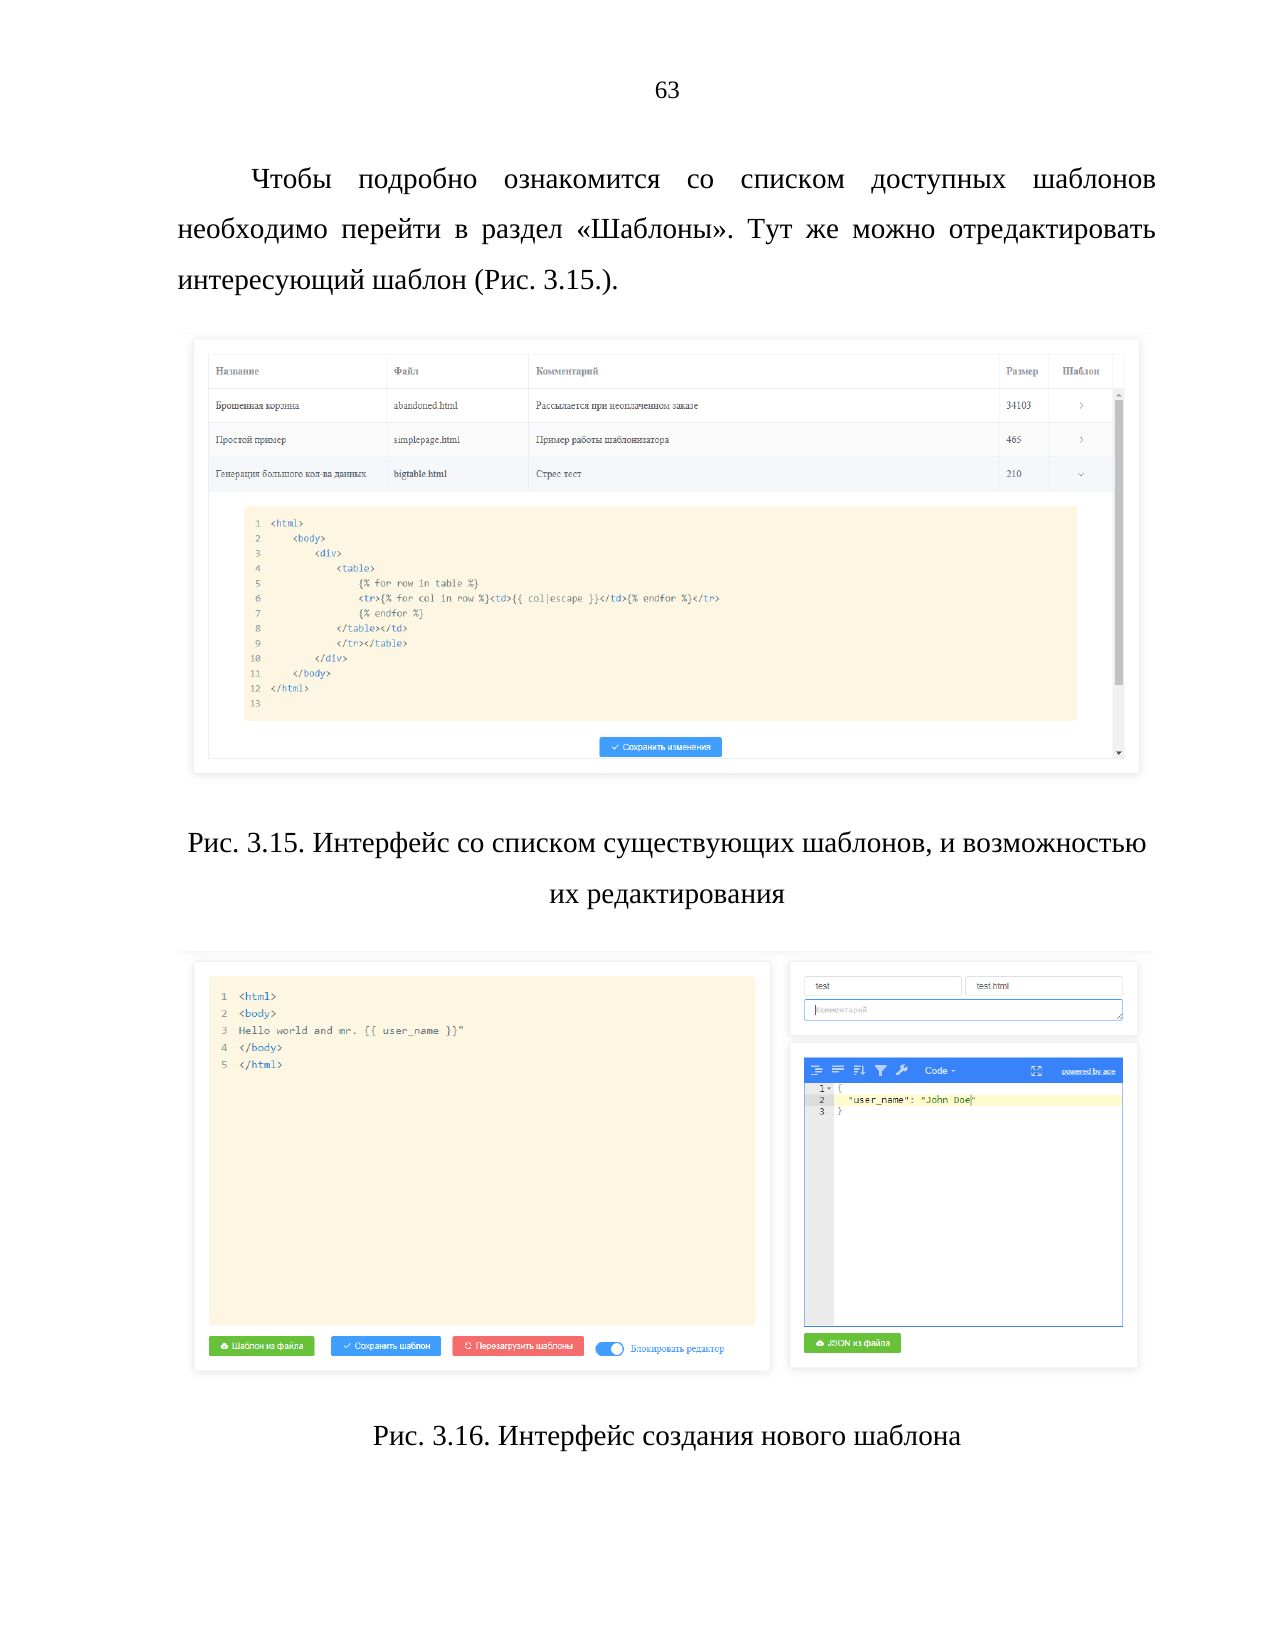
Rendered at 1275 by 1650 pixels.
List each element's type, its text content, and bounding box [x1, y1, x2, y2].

text Рис. 3.16. Интерфейс создания нового шаблона [177, 1418, 1157, 1452]
picture [177, 951, 1157, 1380]
text Чтобы подробно ознакомится со списком доступных шаблонов необходимо перейти в раздел «Шаблоны». Тут же можно отредактировать интересующий шаблон (рис. 3.15.). [177, 161, 1157, 295]
picture [177, 332, 1157, 787]
text Рис. 3.15. Интерфейс со списком существующих шаблонов, и возможностью их редактирования [177, 826, 1157, 909]
